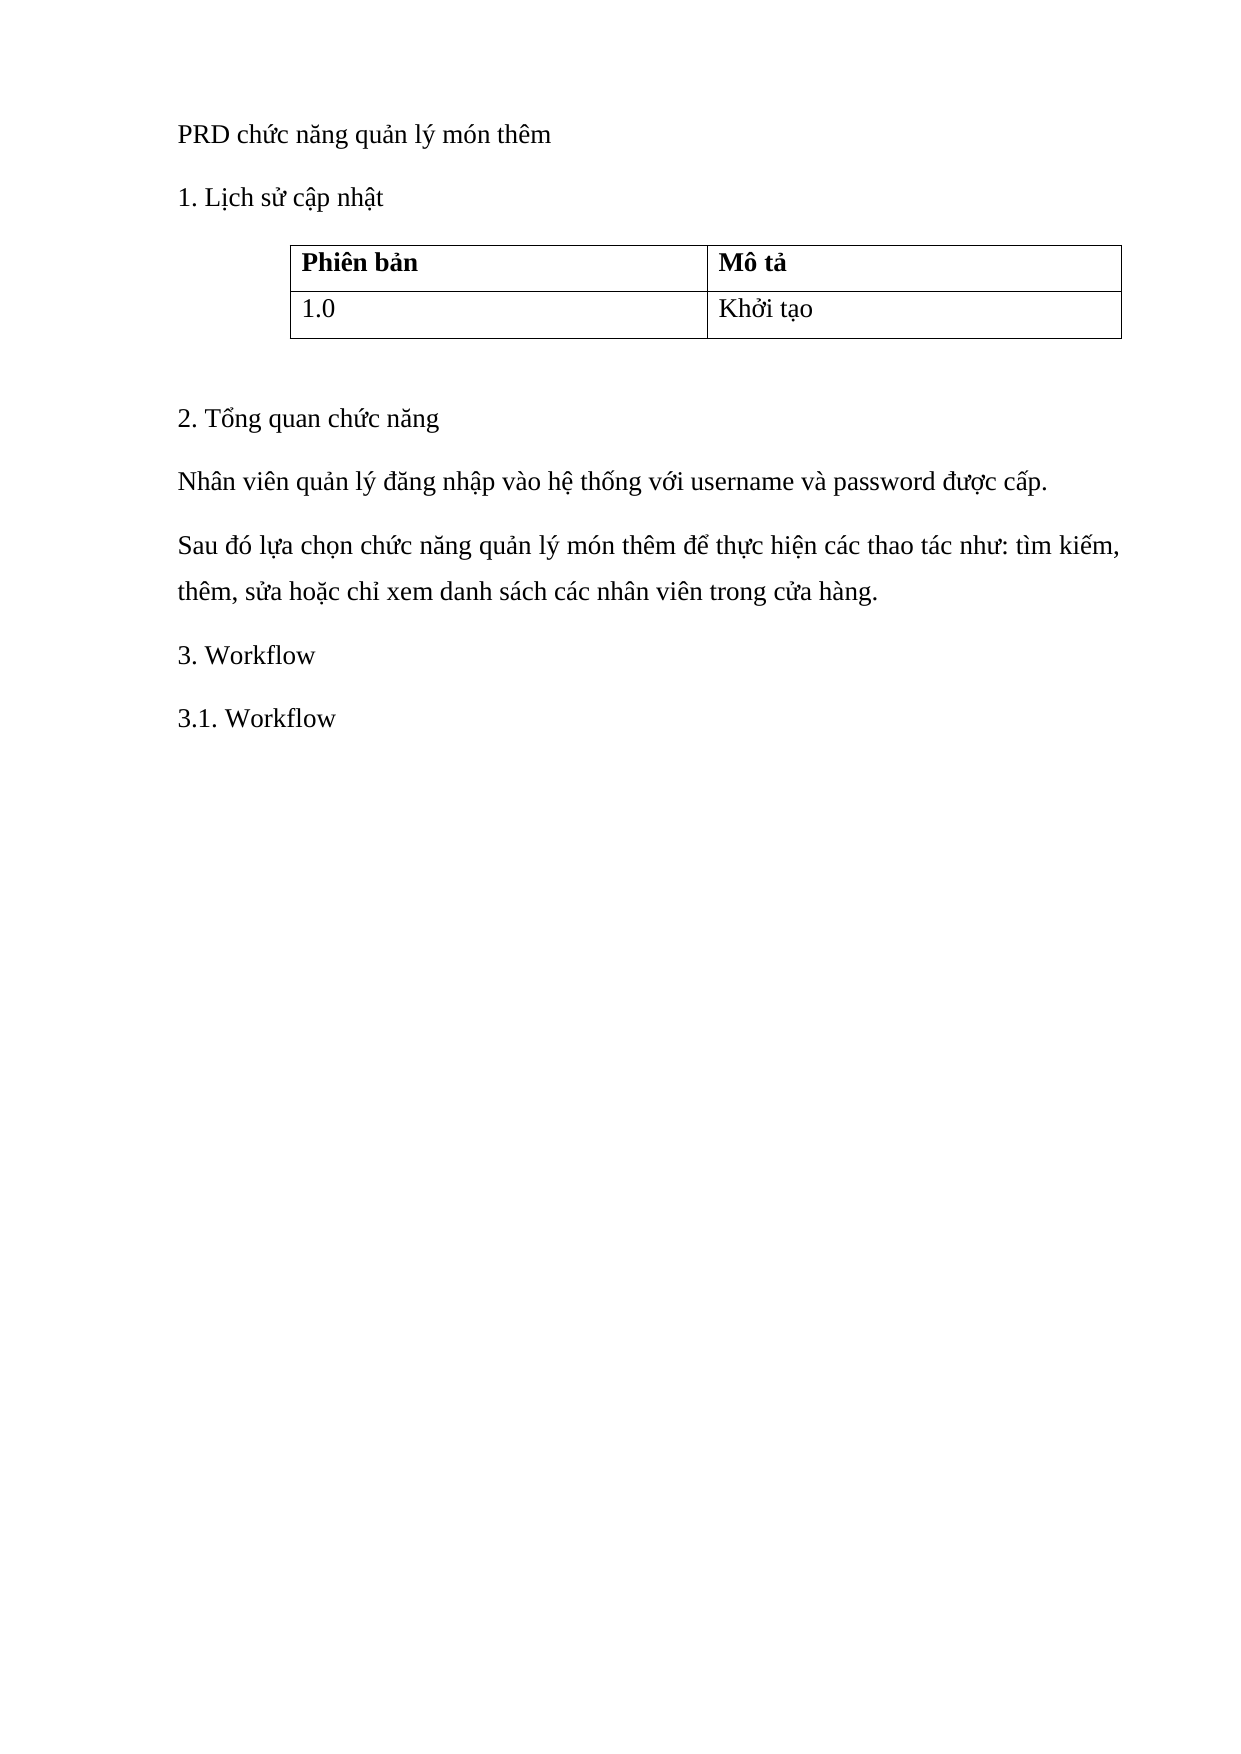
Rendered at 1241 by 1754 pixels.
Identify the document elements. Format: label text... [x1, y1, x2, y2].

text Sau đó lựa chọn chức năng quản lý món thêm để thực hiện các thao tác như: tìm kiếm, thêm, sửa hoặc chỉ xem danh sách các nhân viên trong cửa hàng. [177, 529, 1122, 607]
table_header Phiên bản [291, 246, 707, 291]
text 3.1. Workflow [177, 702, 1122, 733]
text 3. Workflow [177, 639, 1122, 670]
text 2. Tổng quan chức năng [177, 402, 1122, 433]
table_cell 1.0 [291, 292, 707, 338]
table_header Mô tả [708, 246, 1121, 291]
text PRD chức năng quản lý món thêm [177, 118, 1122, 149]
text Nhân viên quản lý đăng nhập vào hệ thống với username và password được cấp. [177, 465, 1122, 497]
text 1. Lịch sử cập nhật [177, 181, 1122, 213]
table_cell Khởi tạo [708, 292, 1121, 338]
